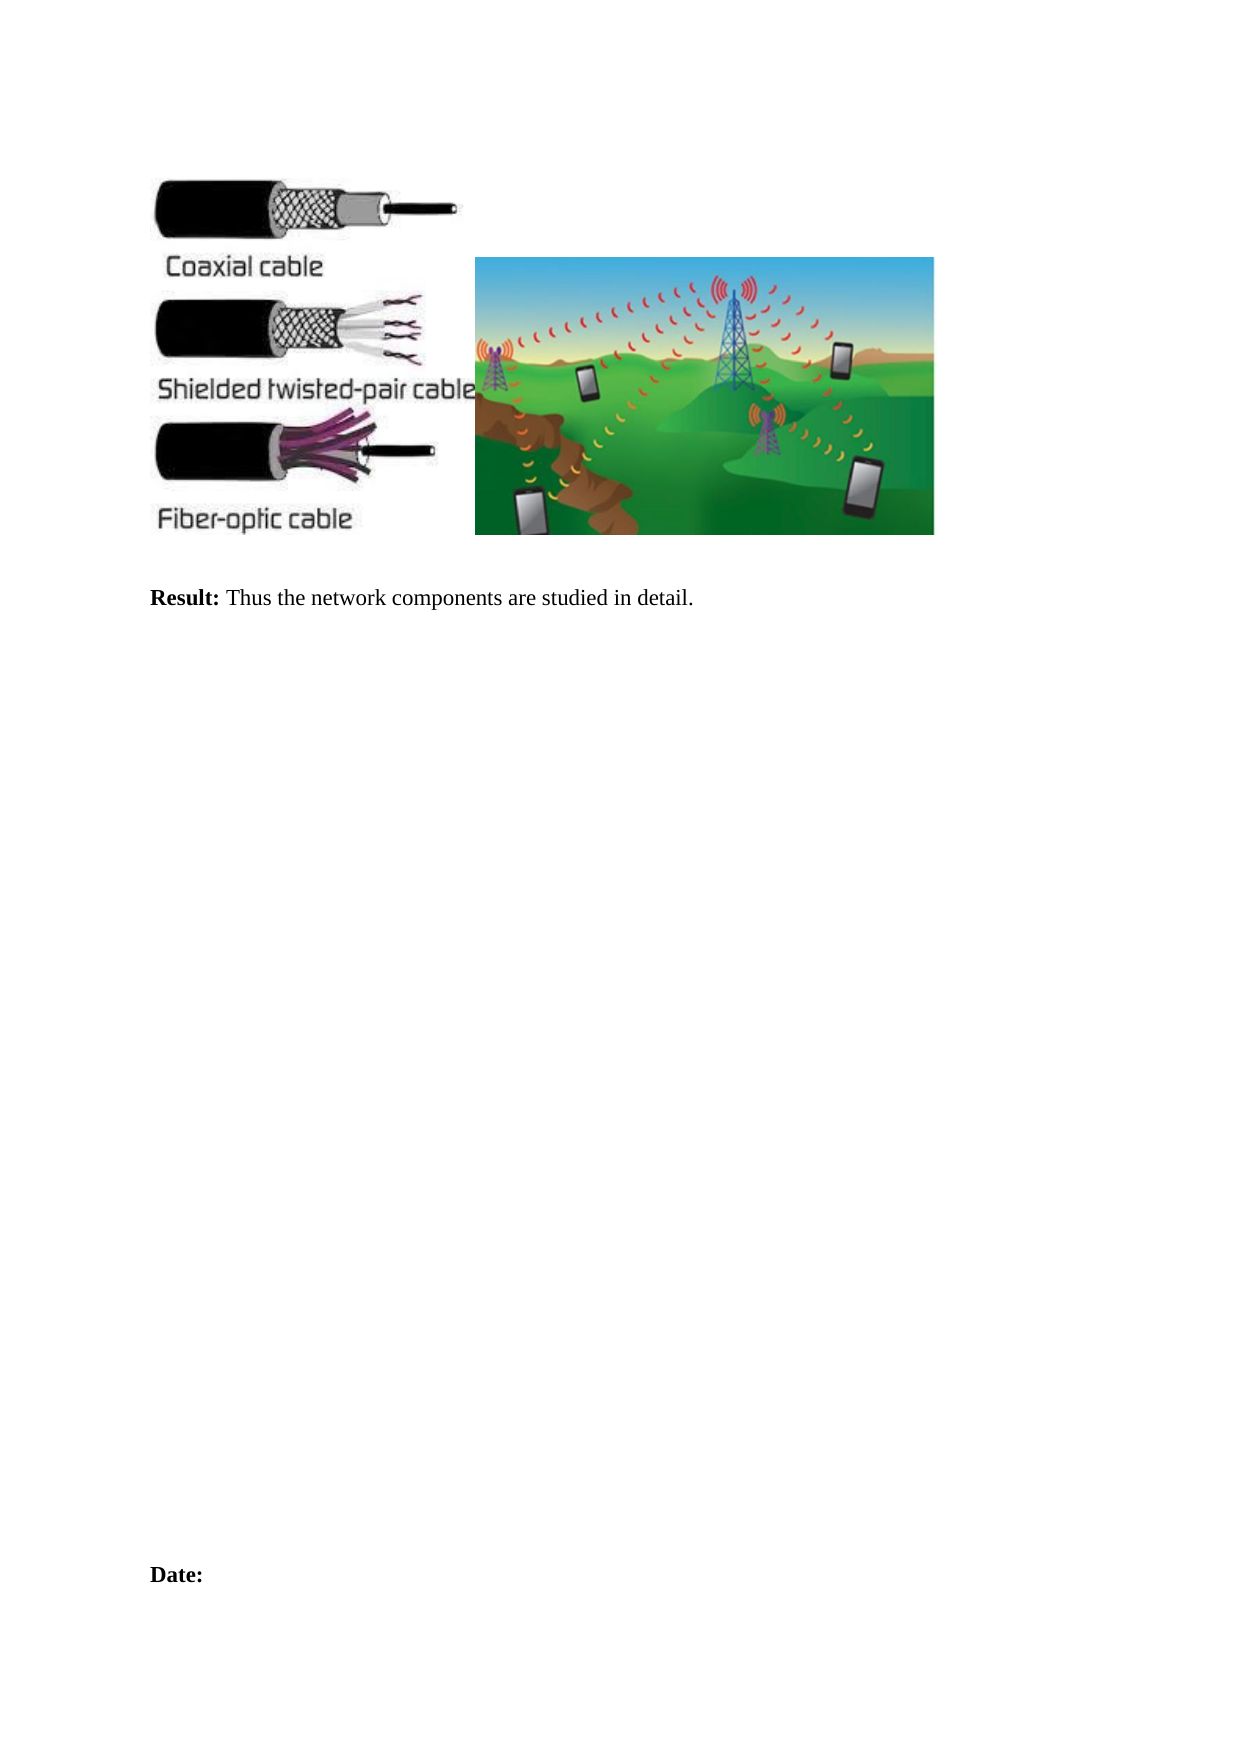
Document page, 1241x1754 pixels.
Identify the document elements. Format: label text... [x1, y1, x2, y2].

text Date: [150, 1561, 1090, 1588]
picture [150, 178, 938, 535]
text Result: Thus the network components are studied in detail. [150, 584, 1090, 640]
